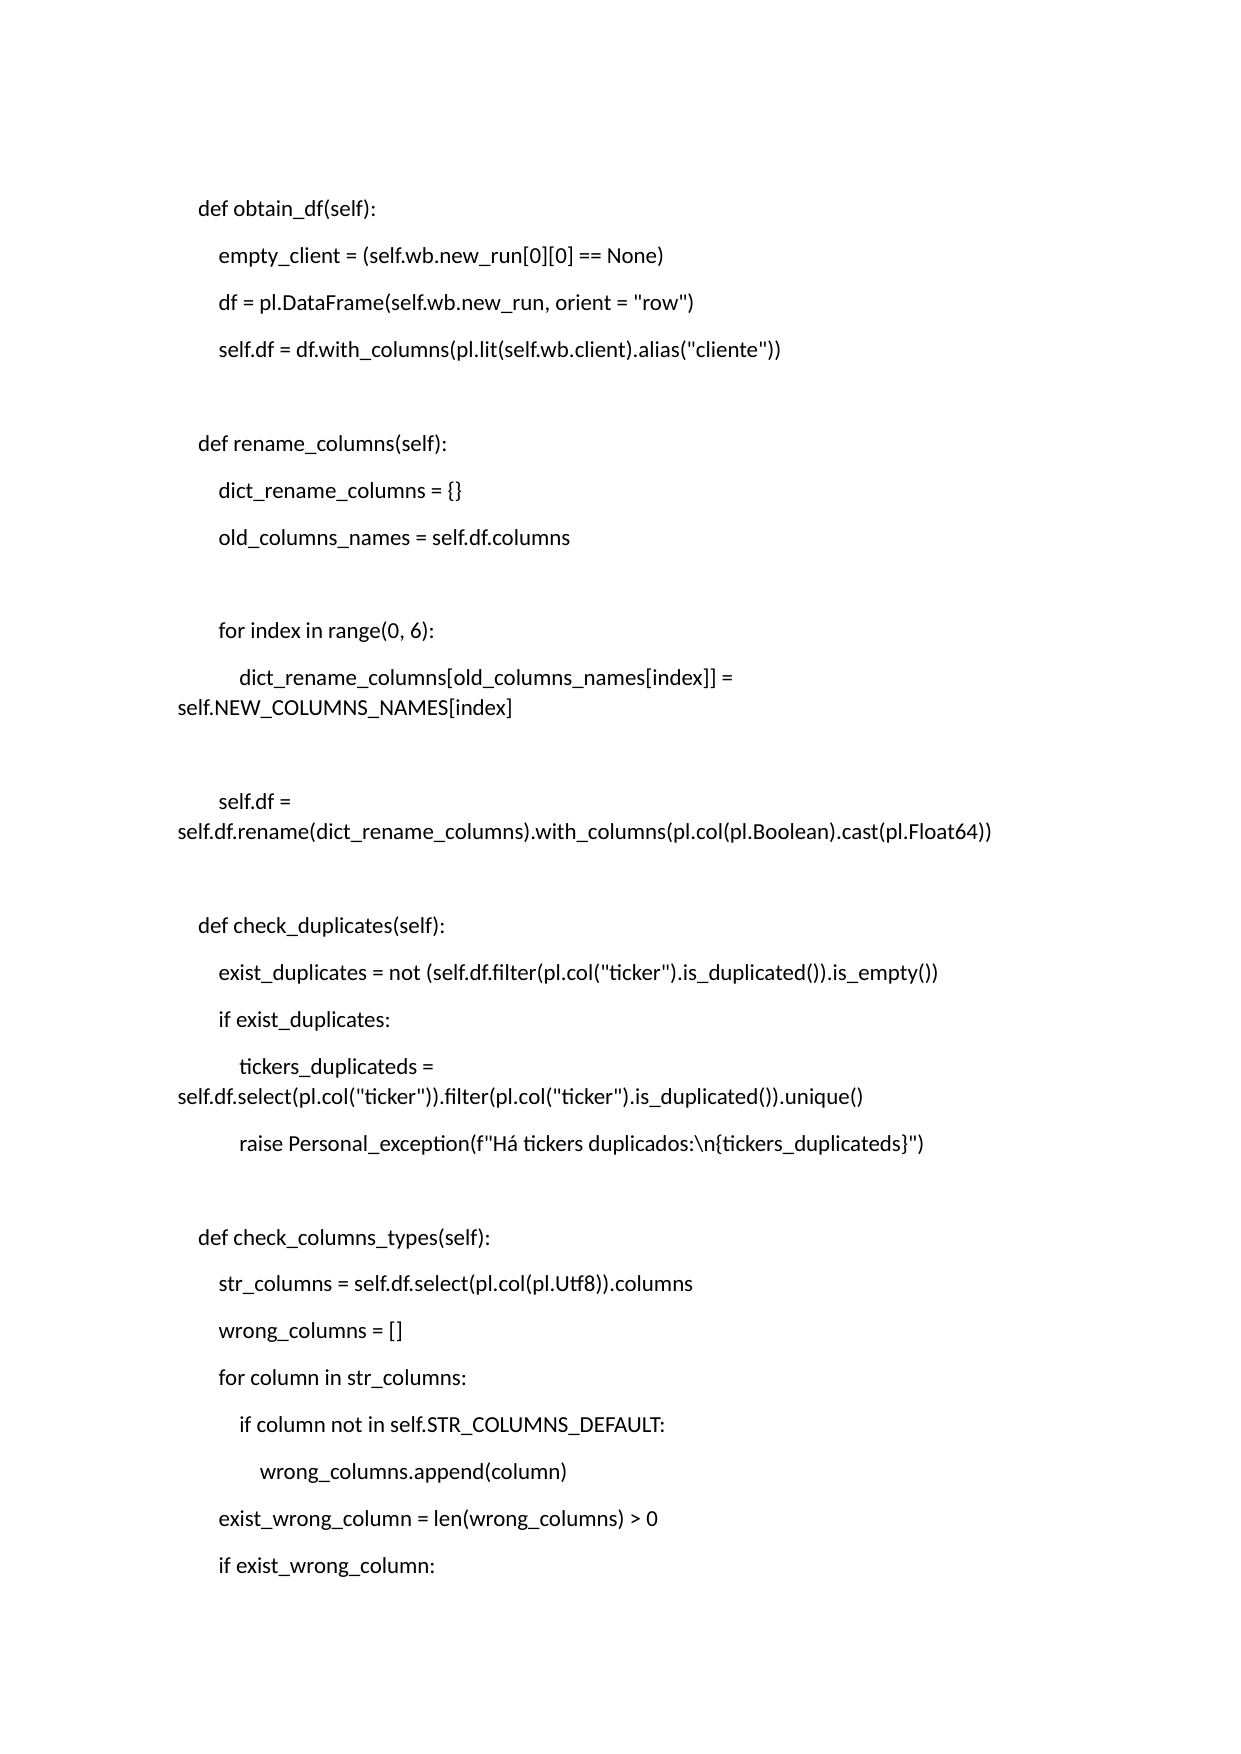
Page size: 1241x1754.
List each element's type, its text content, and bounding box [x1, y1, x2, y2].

text exist_duplicates = not (self.df.filter(pl.col("ticker").is_duplicated()).is_empty()) [177, 958, 1063, 986]
text exist_wrong_column = len(wrong_columns) > 0 [177, 1504, 1063, 1532]
text for index in range(0, 6): [177, 616, 1063, 644]
text dict_rename_columns = {} [177, 476, 1063, 504]
text empty_client = (self.wb.new_run[0][0] == None) [177, 241, 1063, 269]
text def rename_columns(self): [177, 429, 1063, 457]
text def check_duplicates(self): [177, 911, 1063, 939]
text self.df = self.df.rename(dict_rename_columns).with_columns(pl.col(pl.Boolean).cast(pl.Float64)) [177, 787, 1063, 845]
text df = pl.DataFrame(self.wb.new_run, orient = "row") [177, 288, 1063, 316]
text def obtain_df(self): [177, 194, 1063, 222]
text wrong_columns.append(column) [177, 1457, 1063, 1485]
text if exist_duplicates: [177, 1005, 1063, 1033]
text dict_rename_columns[old_columns_names[index]] = self.NEW_COLUMNS_NAMES[index] [177, 663, 1063, 721]
text def check_columns_types(self): [177, 1223, 1063, 1251]
text self.df = df.with_columns(pl.lit(self.wb.client).alias("cliente")) [177, 335, 1063, 363]
text raise Personal_exception(f"Há tickers duplicados:\n{tickers_duplicateds}") [177, 1129, 1063, 1157]
text for column in str_columns: [177, 1363, 1063, 1391]
text if exist_wrong_column: [177, 1551, 1063, 1579]
text if column not in self.STR_COLUMNS_DEFAULT: [177, 1410, 1063, 1438]
text tickers_duplicateds = self.df.select(pl.col("ticker")).filter(pl.col("ticker").is_duplicated()).unique() [177, 1052, 1063, 1110]
text wrong_columns = [] [177, 1316, 1063, 1344]
text old_columns_names = self.df.columns [177, 523, 1063, 551]
text str_columns = self.df.select(pl.col(pl.Utf8)).columns [177, 1269, 1063, 1297]
